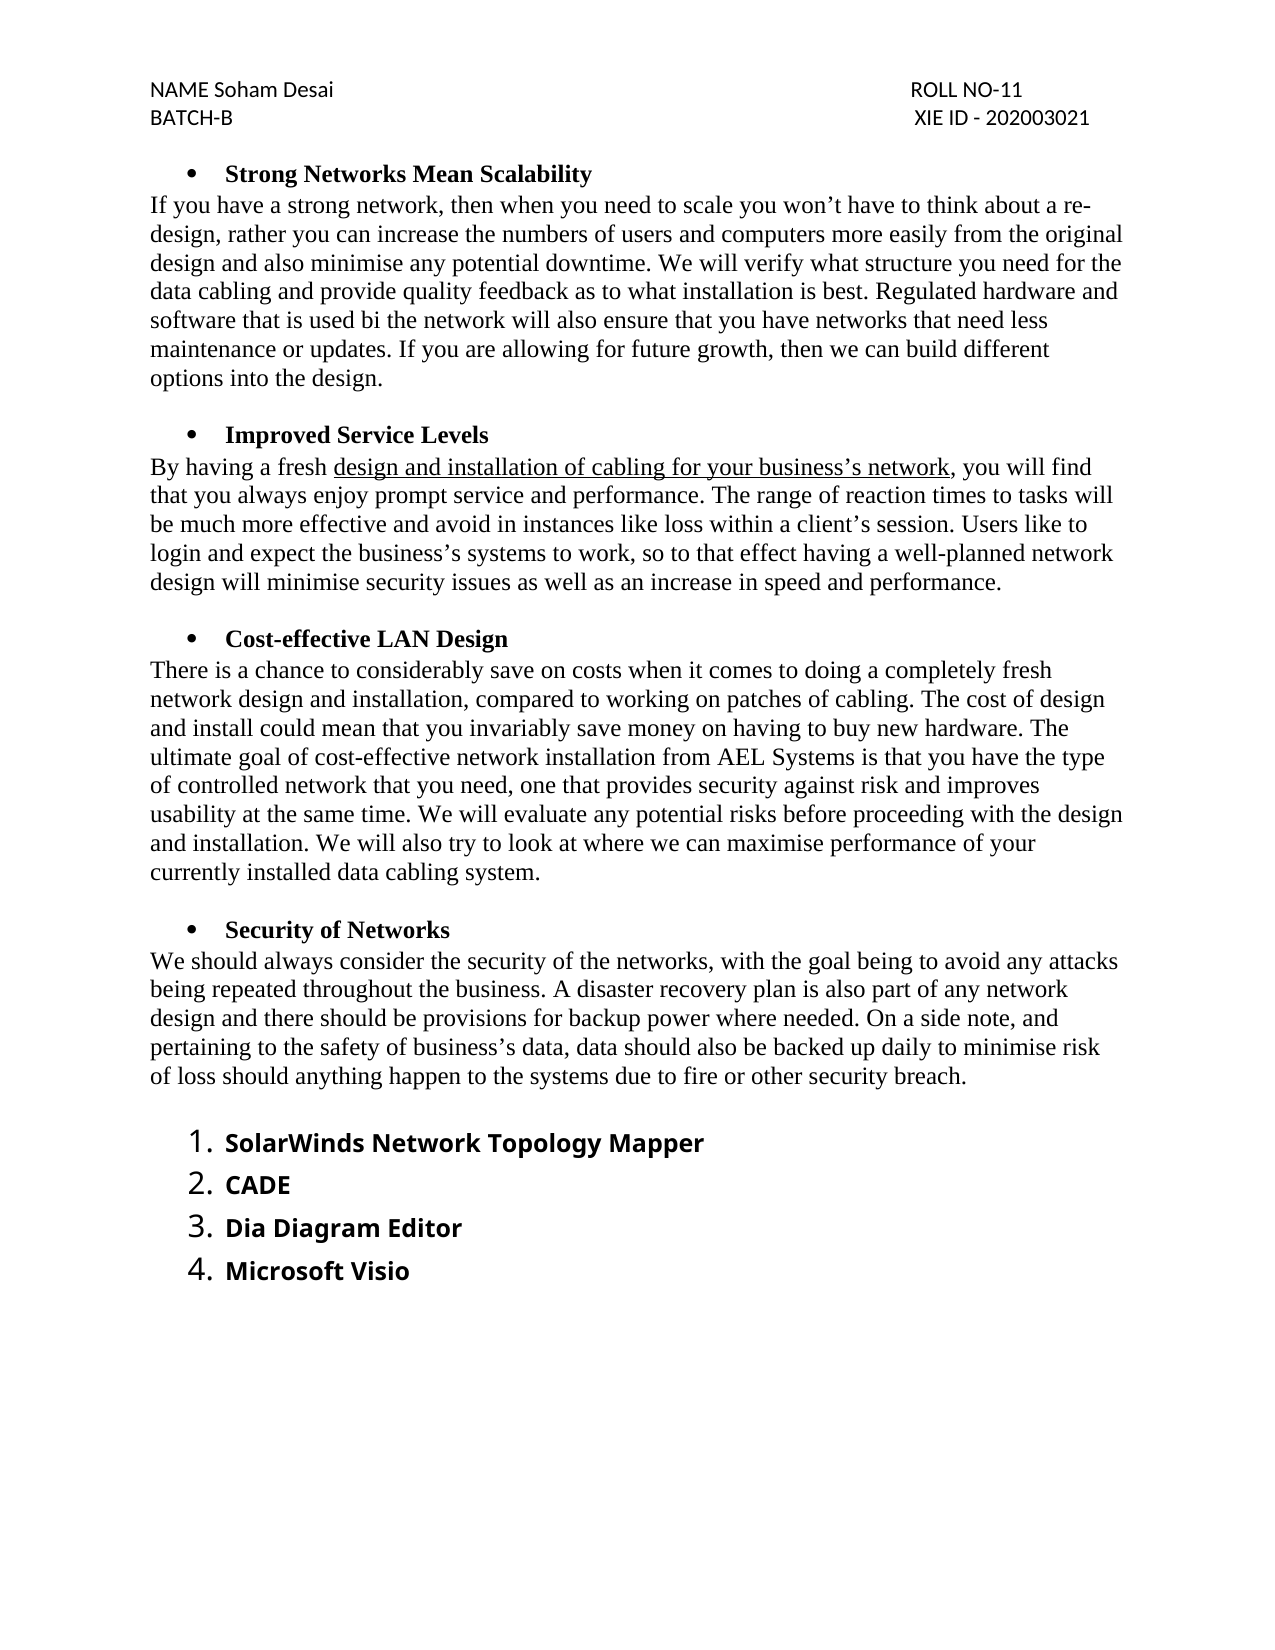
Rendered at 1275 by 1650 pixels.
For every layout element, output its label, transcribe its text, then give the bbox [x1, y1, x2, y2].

text If you have a strong network, then when you need to scale you won’t have to think about a re-design, rather you can increase the numbers of users and computers more easily from the original design and also minimise any potential downtime. We will verify what structure you need for the data cabling and provide quality feedback as to what installation is best. Regulated hardware and software that is used bi the network will also ensure that you have networks that need less maintenance or updates. If you are allowing for future growth, then we can build different options into the design. [150, 190, 1125, 391]
text We should always consider the security of the networks, with the goal being to avoid any attacks being repeated throughout the business. A disaster recovery plan is also part of any network design and there should be provisions for backup power where needed. On a side note, and pertaining to the safety of business’s data, data should also be backed up daily to minimise risk of loss should anything happen to the systems due to fire or other security breach. [150, 946, 1125, 1089]
subtitle Improved Service Levels [187, 421, 1125, 449]
subtitle SolarWinds Network Topology Mapper [187, 1119, 1125, 1161]
subtitle Strong Networks Mean Scalability [187, 159, 1125, 188]
text By having a fresh design and installation of cabling for your business’s network, you will find that you always enjoy prompt service and performance. The range of reaction times to tasks will be much more effective and avoid in instances like loss within a client’s session. Users like to login and expect the business’s systems to work, so to that effect having a well-planned network design will minimise security issues as well as an increase in speed and performance. [150, 452, 1125, 595]
subtitle CADE [187, 1161, 1125, 1204]
subtitle Cost-effective LAN Design [187, 624, 1125, 653]
subtitle Security of Networks [187, 915, 1125, 943]
subtitle Microsoft Visio [187, 1246, 1125, 1289]
text There is a chance to considerably save on costs when it comes to doing a completely fresh network design and installation, compared to working on patches of cabling. The cost of design and install could mean that you invariably save money on having to buy new hardware. The ultimate goal of cost-effective network installation from AEL Systems is that you have the type of controlled network that you need, one that provides security against risk and improves usability at the same time. We will evaluate any potential risks before proceeding with the design and installation. We will also try to look at where we can maximise performance of your currently installed data cabling system. [150, 656, 1125, 886]
subtitle Dia Diagram Editor [187, 1204, 1125, 1246]
